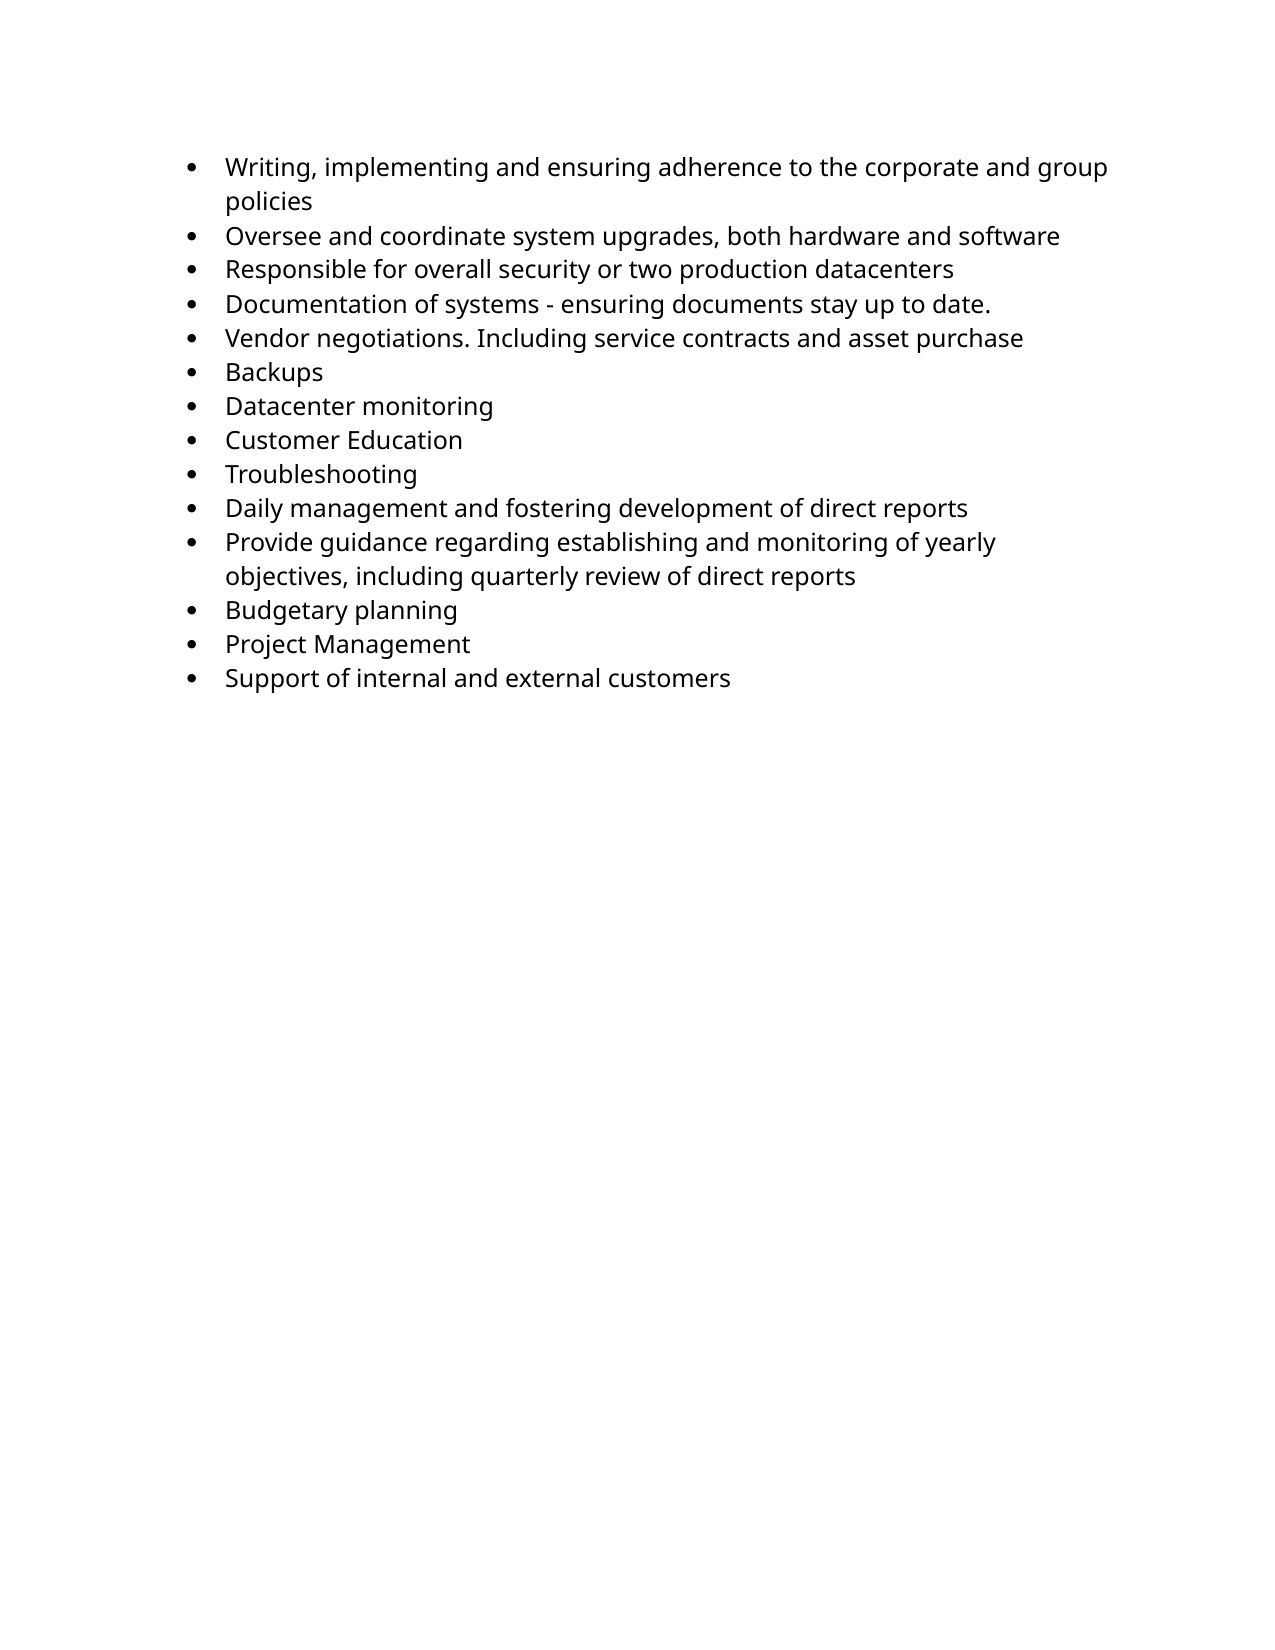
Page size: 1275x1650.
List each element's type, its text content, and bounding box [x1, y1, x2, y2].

list Responsible for overall security or two production datacenters [187, 252, 1125, 286]
list Troubleshooting [187, 457, 1125, 491]
list Vendor negotiations. Including service contracts and asset purchase [187, 320, 1125, 354]
list Backups [187, 354, 1125, 388]
list Documentation of systems - ensuring documents stay up to date. [187, 286, 1125, 320]
list Budgetary planning [187, 593, 1125, 627]
list Customer Education [187, 422, 1125, 457]
list Project Management [187, 627, 1125, 661]
list Support of internal and external customers [187, 661, 1125, 695]
list Daily management and fostering development of direct reports [187, 491, 1125, 525]
list Datacenter monitoring [187, 388, 1125, 422]
list Oversee and coordinate system upgrades, both hardware and software [187, 218, 1125, 252]
list Writing, implementing and ensuring adherence to the corporate and group policies [187, 150, 1125, 218]
list Provide guidance regarding establishing and monitoring of yearly objectives, including quarterly review of direct reports [187, 525, 1125, 593]
